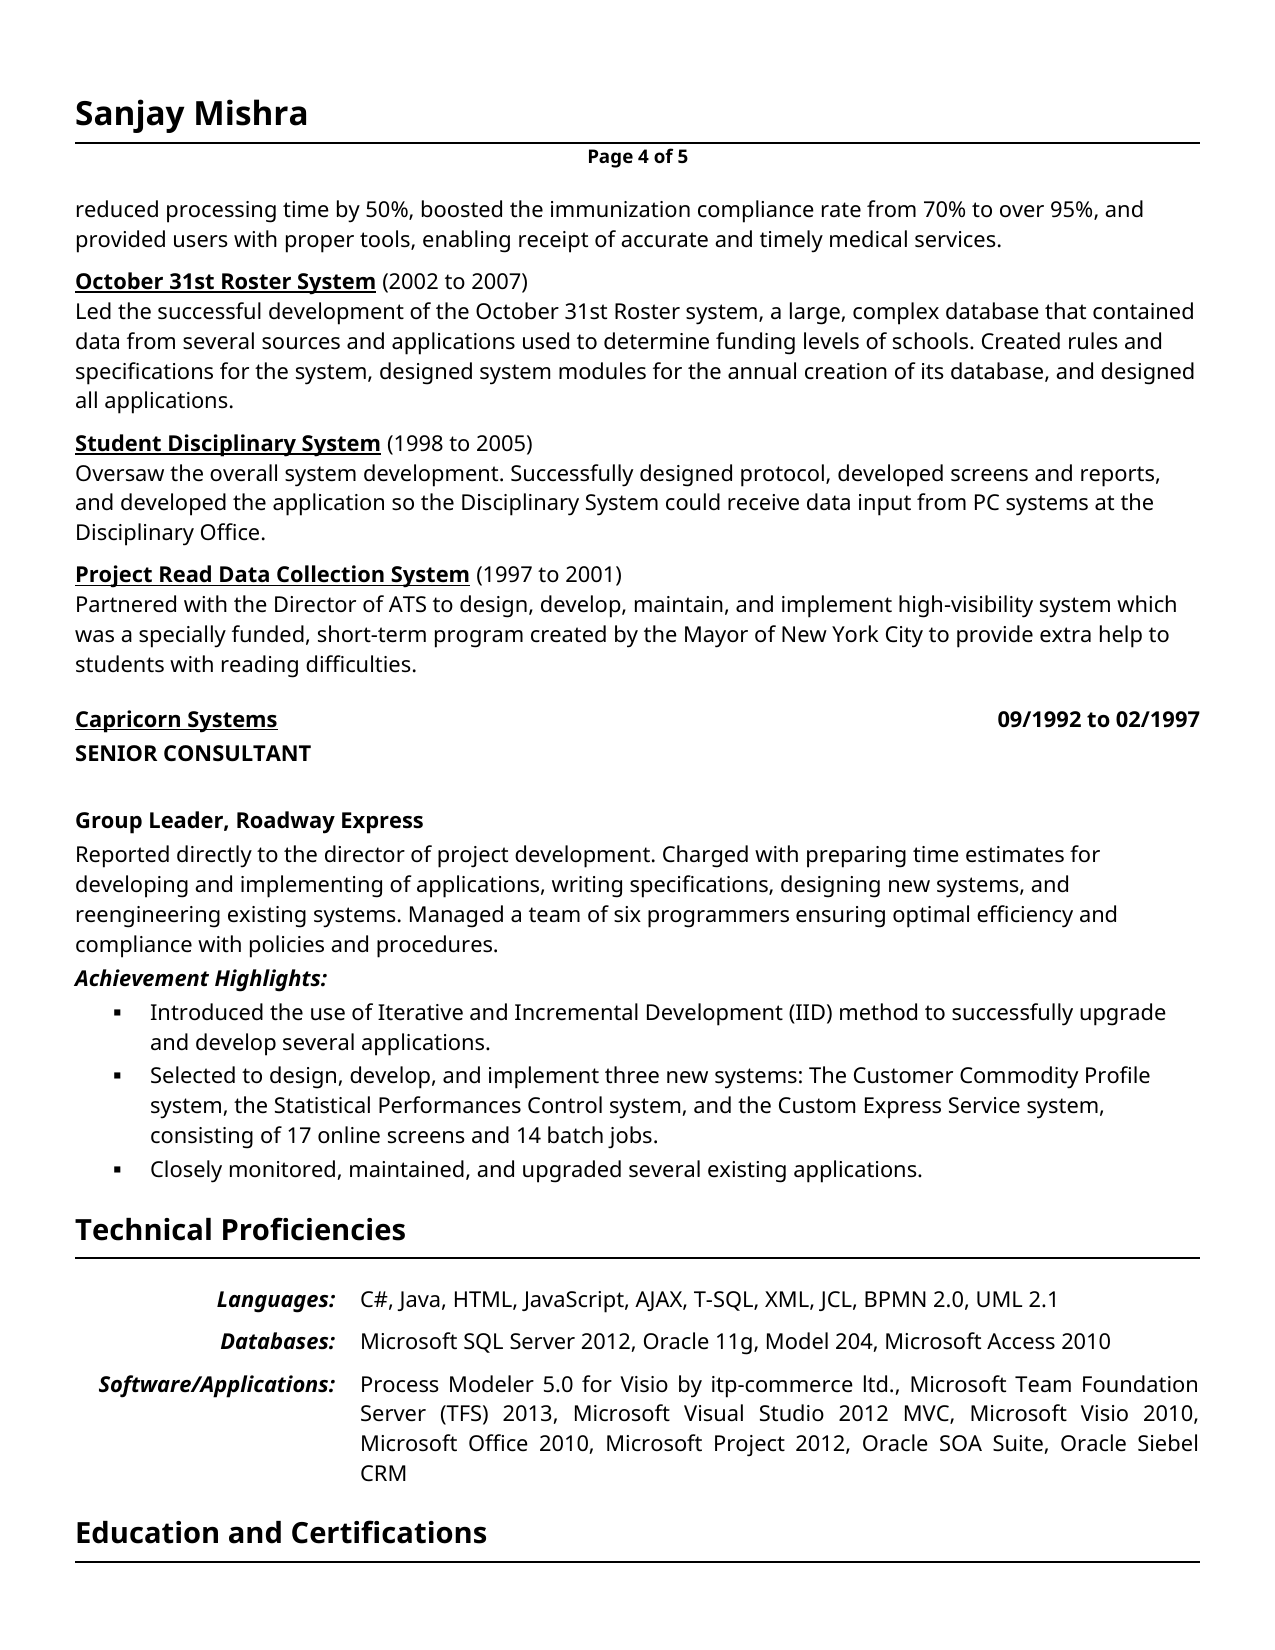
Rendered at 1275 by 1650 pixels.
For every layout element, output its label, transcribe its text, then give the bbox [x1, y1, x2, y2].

list Closely monitored, maintained, and upgraded several existing applications. [112, 1154, 1200, 1184]
text Partnered with the Director of ATS to design, develop, maintain, and implement high-visibility system which was a specially funded, short-term program created by the Mayor of New York City to provide extra help to students with reading difficulties. [75, 589, 1200, 679]
table_cell Microsoft SQL Server 2012, Oracle 11g, Model 204, Microsoft Access 2010 [349, 1314, 1211, 1356]
text Led the successful development of the October 31st Roster system, a large, complex database that contained data from several sources and applications used to determine funding levels of schools. Created rules and specifications for the system, designed system modules for the annual creation of its database, and designed all applications. [75, 296, 1200, 415]
text Capricorn Systems 09/1992 to 02/1997 [75, 704, 1200, 733]
table_header Languages: [86, 1271, 349, 1314]
text SENIOR CONSULTANT [75, 738, 1200, 767]
text Technical Proficiencies [75, 1209, 1200, 1257]
text Oversaw the overall system development. Successfully designed protocol, developed screens and reports, and developed the application so the Disciplinary System could receive data input from PC systems at the Disciplinary Office. [75, 458, 1200, 547]
list Introduced the use of Iterative and Incremental Development (IID) method to successfully upgrade and develop several applications. [112, 997, 1200, 1056]
table_cell Software/Applications: [86, 1356, 349, 1488]
list Selected to design, develop, and implement three new systems: The Customer Commodity Profile system, the Statistical Performances Control system, and the Custom Express Service system, consisting of 17 online screens and 14 batch jobs. [112, 1061, 1200, 1150]
text Education and Certifications [75, 1513, 1200, 1561]
text Student Disciplinary System (1998 to 2005) [75, 428, 1200, 458]
text Reported directly to the director of project development. Charged with preparing time estimates for developing and implementing of applications, writing specifications, designing new systems, and reengineering existing systems. Managed a team of six programmers ensuring optimal efficiency and compliance with policies and procedures. [75, 839, 1200, 959]
text Achievement Highlights: [75, 963, 1200, 993]
table_header C#, Java, HTML, JavaScript, AJAX, T-SQL, XML, JCL, BPMN 2.0, UML 2.1 [349, 1271, 1211, 1314]
table_cell Databases: [86, 1314, 349, 1356]
text Group Leader, Roadway Express [75, 806, 1200, 835]
table_cell Process Modeler 5.0 for Visio by itp-commerce ltd., Microsoft Team Foundation Server (TFS) 2013, Microsoft Visual Studio 2012 MVC, Microsoft Visio 2010, Microsoft Office 2010, Microsoft Project 2012, Oracle SOA Suite, Oracle Siebel CRM [349, 1356, 1211, 1488]
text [75, 194, 1200, 254]
text October 31st Roster System (2002 to 2007) [75, 266, 1200, 296]
text Project Read Data Collection System (1997 to 2001) [75, 559, 1200, 589]
